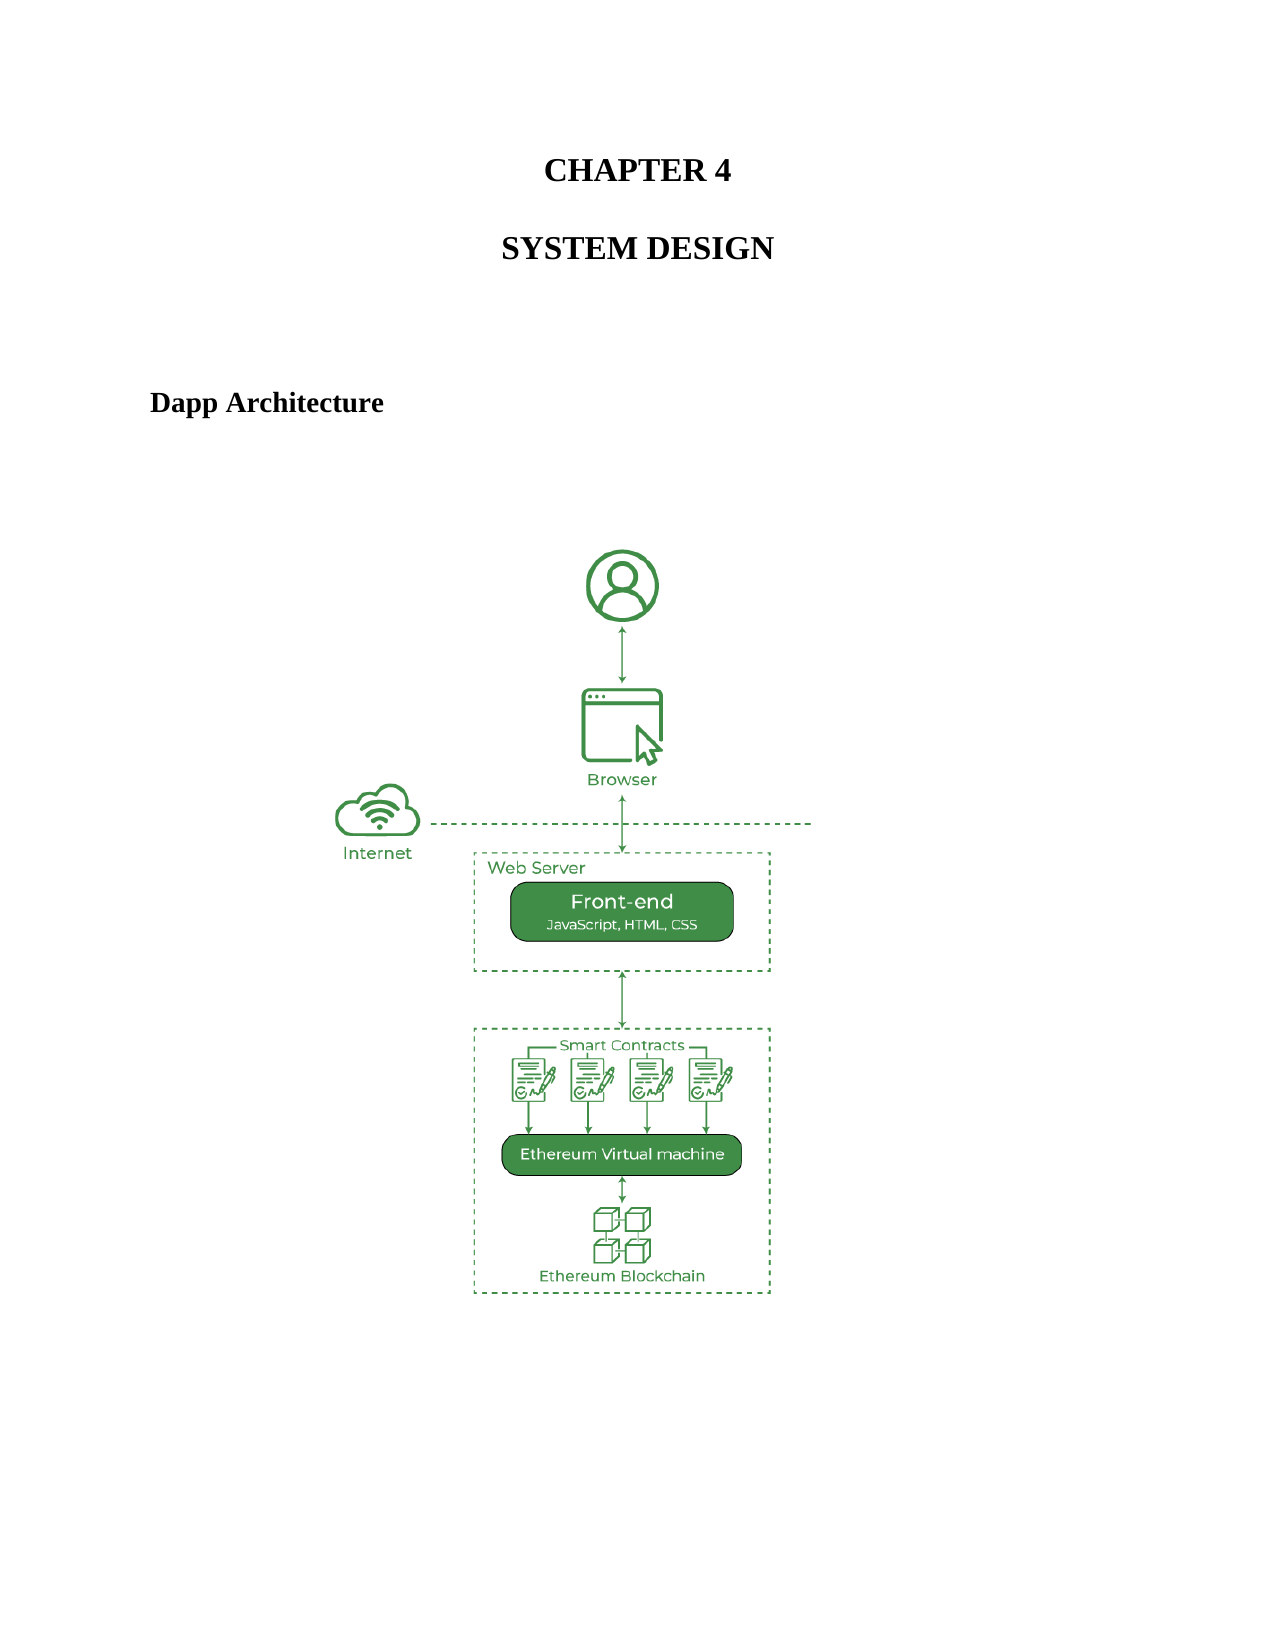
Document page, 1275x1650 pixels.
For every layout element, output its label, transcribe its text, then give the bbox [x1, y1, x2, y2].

text SYSTEM DESIGN [150, 228, 1125, 267]
picture [310, 518, 837, 1324]
text Dapp Architecture [150, 385, 1125, 418]
text CHAPTER 4 [150, 150, 1125, 188]
